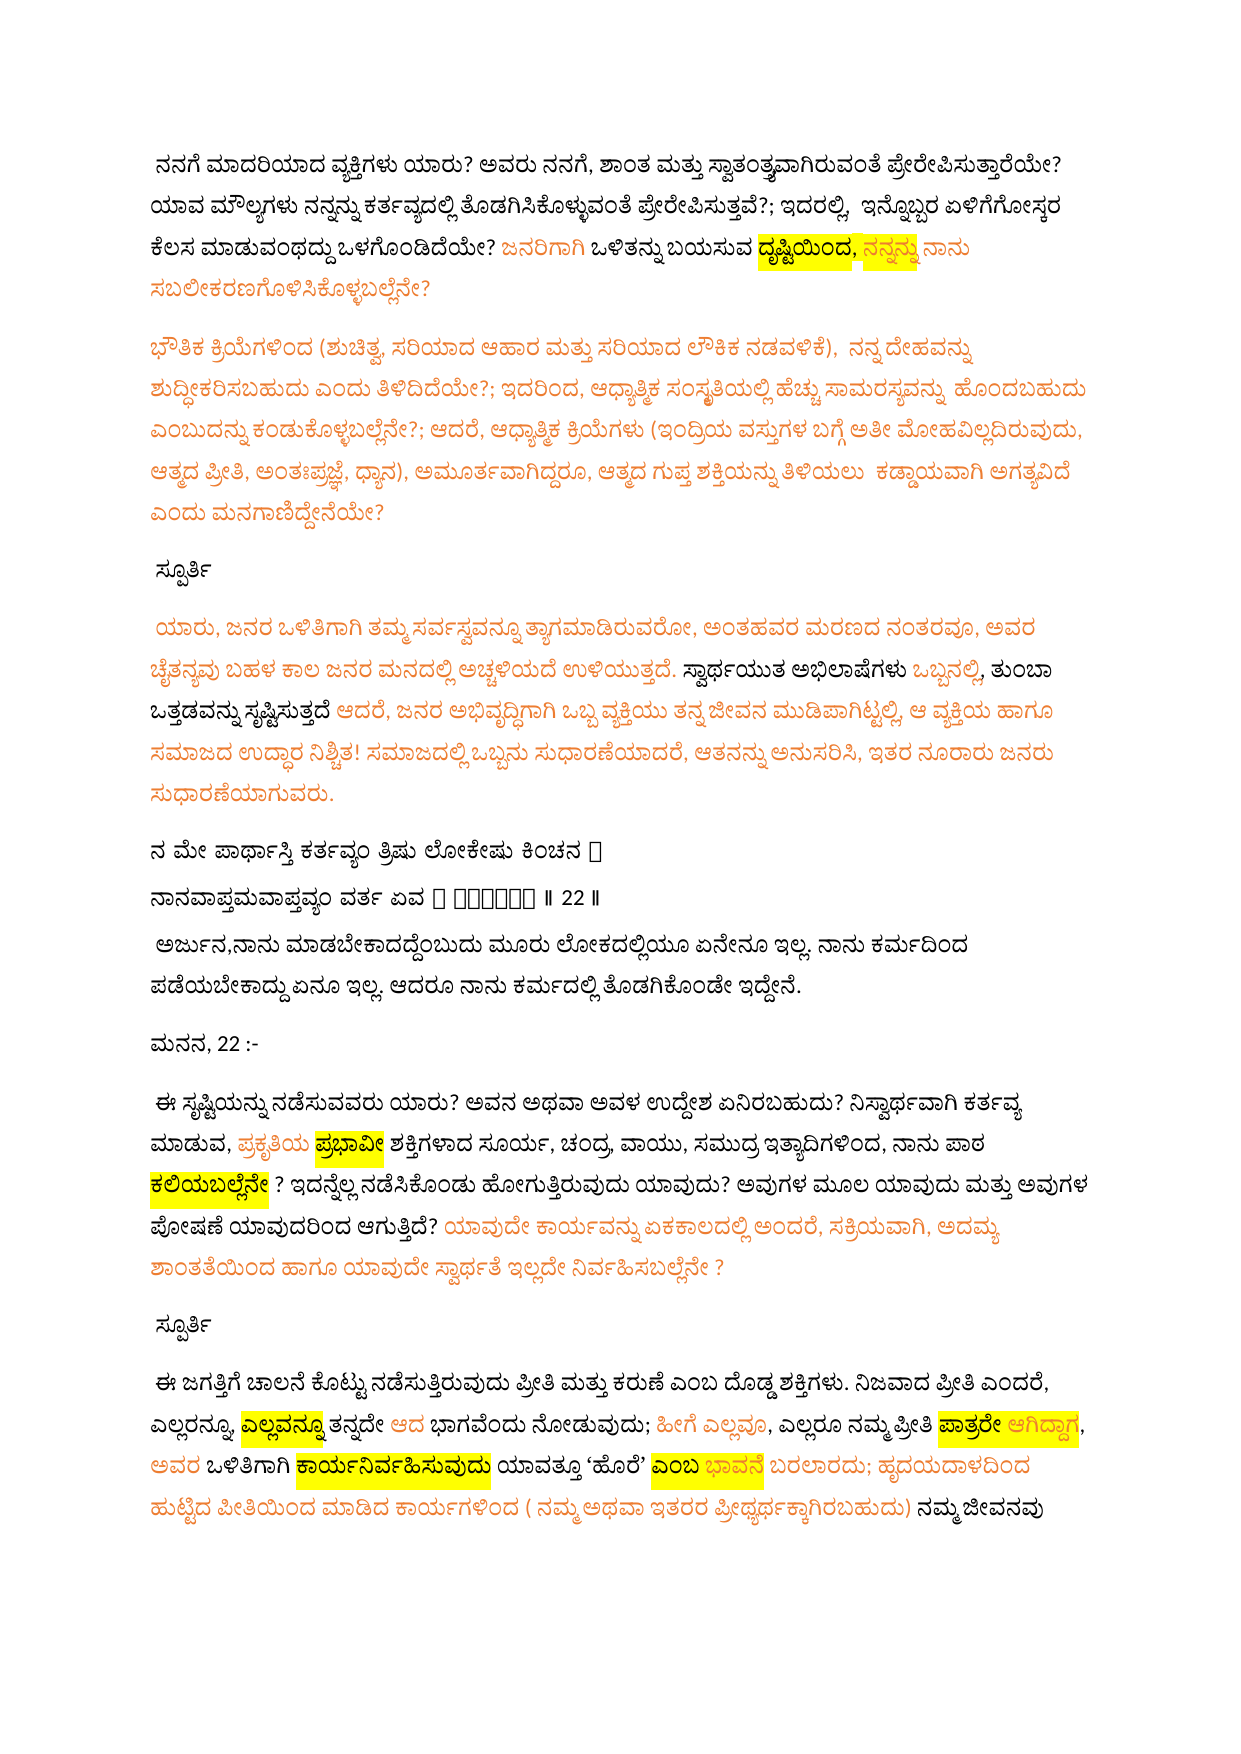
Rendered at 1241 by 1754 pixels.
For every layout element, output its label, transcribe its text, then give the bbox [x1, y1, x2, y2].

text ಈ ಸೃಷ್ಟಿಯನ್ನು ನಡೆಸುವವರು ಯಾರು? ಅವನ ಅಥವಾ ಅವಳ ಉದ್ದೇಶ ಏನಿರಬಹುದು? ನಿಸ್ವಾರ್ಥವಾಗಿ ಕರ್ತವ್ಯ ಮಾಡುವ, ಪ್ರಕೃತಿಯ ಪ್ರಭಾವೀ ಶಕ್ತಿಗಳಾದ ಸೂರ್ಯ, ಚಂದ್ರ, ವಾಯು, ಸಮುದ್ರ ಇತ್ಯಾದಿಗಳಿಂದ, ನಾನು ಪಾಠ ಕಲಿಯಬಲ್ಲೆನೇ ? ಇದನ್ನೆಲ್ಲ ನಡೆಸಿಕೊಂಡು ಹೋಗುತ್ತಿರುವುದು ಯಾವುದು? ಅವುಗಳ ಮೂಲ ಯಾವುದು ಮತ್ತು ಅವುಗಳ ಪೋಷಣೆ ಯಾವುದರಿಂದ ಆಗುತ್ತಿದೆ? ಯಾವುದೇ ಕಾರ್ಯವನ್ನು ಏಕಕಾಲದಲ್ಲಿ ಅಂದರೆ, ಸಕ್ರಿಯವಾಗಿ, ಅದಮ್ಯ ಶಾಂತತೆಯಿಂದ ಹಾಗೂ ಯಾವುದೇ ಸ್ವಾರ್ಥತೆ ಇಲ್ಲದೇ ನಿರ್ವಹಿಸಬಲ್ಲೆನೇ ? [150, 1088, 1090, 1292]
text ಅರ್ಜುನ,ನಾನು ಮಾಡಬೇಕಾದದ್ದೆಂಬುದು ಮೂರು ಲೋಕದಲ್ಲಿಯೂ ಏನೇನೂ ಇಲ್ಲ. ನಾನು ಕರ್ಮದಿಂದ ಪಡೆಯಬೇಕಾದ್ದು ಏನೂ ಇಲ್ಲ. ಆದರೂ ನಾನು ಕರ್ಮದಲ್ಲಿ ತೊಡಗಿಕೊಂಡೇ ಇದ್ದೇನೆ. [150, 930, 1090, 1010]
text ನನಗೆ ಮಾದರಿಯಾದ ವ್ಯಕ್ತಿಗಳು ಯಾರು? ಅವರು ನನಗೆ, ಶಾಂತ ಮತ್ತು ಸ್ವಾತಂತ್ರ್ಯವಾಗಿರುವಂತೆ ಪ್ರೇರೇಪಿಸುತ್ತಾರೆಯೇ? ಯಾವ ಮೌಲ್ಯಗಳು ನನ್ನನ್ನು ಕರ್ತವ್ಯದಲ್ಲಿ ತೊಡಗಿಸಿಕೊಳ್ಳುವಂತೆ ಪ್ರೇರೇಪಿಸುತ್ತವೆ?; ಇದರಲ್ಲಿ, ಇನ್ನೊಬ್ಬರ ಏಳಿಗೆಗೋಸ್ಕರ ಕೆಲಸ ಮಾಡುವಂಥದ್ದು ಒಳಗೊಂಡಿದೆಯೇ? ಜನರಿಗಾಗಿ ಒಳಿತನ್ನು ಬಯಸುವ ದೃಷ್ಟಿಯಿಂದ, ನನ್ನನ್ನು ನಾನು ಸಬಲೀಕರಣಗೊಳಿಸಿಕೊಳ್ಳಬಲ್ಲೆನೇ? [150, 150, 1090, 313]
text ಸ್ಪೂರ್ತಿ [150, 1312, 1090, 1349]
text ಭೌತಿಕ ಕ್ರಿಯೆಗಳಿಂದ (ಶುಚಿತ್ವ, ಸರಿಯಾದ ಆಹಾರ ಮತ್ತು ಸರಿಯಾದ ಲೌಕಿಕ ನಡವಳಿಕೆ), ನನ್ನ ದೇಹವನ್ನು ಶುದ್ಧೀಕರಿಸಬಹುದು ಎಂದು ತಿಳಿದಿದೆಯೇ?; ಇದರಿಂದ, ಆಧ್ಯಾತ್ಮಿಕ ಸಂಸ್ಕೃತಿಯಲ್ಲಿ ಹೆಚ್ಚು ಸಾಮರಸ್ಯವನ್ನು ಹೊಂದಬಹುದು ಎಂಬುದನ್ನು ಕಂಡುಕೊಳ್ಳಬಲ್ಲೆನೇ?; ಆದರೆ, ಆಧ್ಯಾತ್ಮಿಕ ಕ್ರಿಯೆಗಳು (ಇಂದ್ರಿಯ ವಸ್ತುಗಳ ಬಗ್ಗೆ ಅತೀ ಮೋಹವಿಲ್ಲದಿರುವುದು, ಆತ್ಮದ ಪ್ರೀತಿ, ಅಂತಃಪ್ರಜ್ಞೆ, ಧ್ಯಾನ), ಅಮೂರ್ತವಾಗಿದ್ದರೂ, ಆತ್ಮದ ಗುಪ್ತ ಶಕ್ತಿಯನ್ನು ತಿಳಿಯಲು ಕಡ್ಡಾಯವಾಗಿ ಅಗತ್ಯವಿದೆ ಎಂದು ಮನಗಾಣಿದ್ದೇನೆಯೇ? [150, 333, 1090, 537]
text ಯಾರು, ಜನರ ಒಳಿತಿಗಾಗಿ ತಮ್ಮ ಸರ್ವಸ್ವವನ್ನೂ ತ್ಯಾಗಮಾಡಿರುವರೋ, ಅಂತಹವರ ಮರಣದ ನಂತರವೂ, ಅವರ ಚೈತನ್ಯವು ಬಹಳ ಕಾಲ ಜನರ ಮನದಲ್ಲಿ ಅಚ್ಚಳಿಯದೆ ಉಳಿಯುತ್ತದೆ. ಸ್ವಾರ್ಥಯುತ ಅಭಿಲಾಷೆಗಳು ಒಬ್ಬನಲ್ಲಿ, ತುಂಬಾ ಒತ್ತಡವನ್ನು ಸೃಷ್ಟಿಸುತ್ತದೆ ಆದರೆ, ಜನರ ಅಭಿವೃದ್ಧಿಗಾಗಿ ಒಬ್ಬ ವ್ಯಕ್ತಿಯು ತನ್ನ ಜೀವನ ಮುಡಿಪಾಗಿಟ್ಟಲ್ಲಿ, ಆ ವ್ಯಕ್ತಿಯ ಹಾಗೂ ಸಮಾಜದ ಉದ್ಧಾರ ನಿಶ್ಚಿತ! ಸಮಾಜದಲ್ಲಿ ಒಬ್ಬನು ಸುಧಾರಣೆಯಾದರೆ, ಆತನನ್ನು ಅನುಸರಿಸಿ, ಇತರ ನೂರಾರು ಜನರು ಸುಧಾರಣೆಯಾಗುವರು. [150, 613, 1090, 818]
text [150, 1368, 1090, 1531]
text ಮನನ, 22 :- [150, 1029, 1090, 1068]
text ನ ಮೇ ಪಾರ್ಥಾಸ್ತಿ ಕರ್ತವ್ಯಂ ತ್ರಿಷು ಲೋಕೇಷು ಕಿಂಚನ । [150, 837, 1090, 864]
text ಸ್ಪೂರ್ತಿ [150, 557, 1090, 594]
text ನಾನವಾಪ್ತಮವಾಪ್ತವ್ಯಂ ವರ್ತ ಏವ ಚ ಕರ್ಮಣಿ ॥ 22 ॥ [150, 883, 1090, 911]
